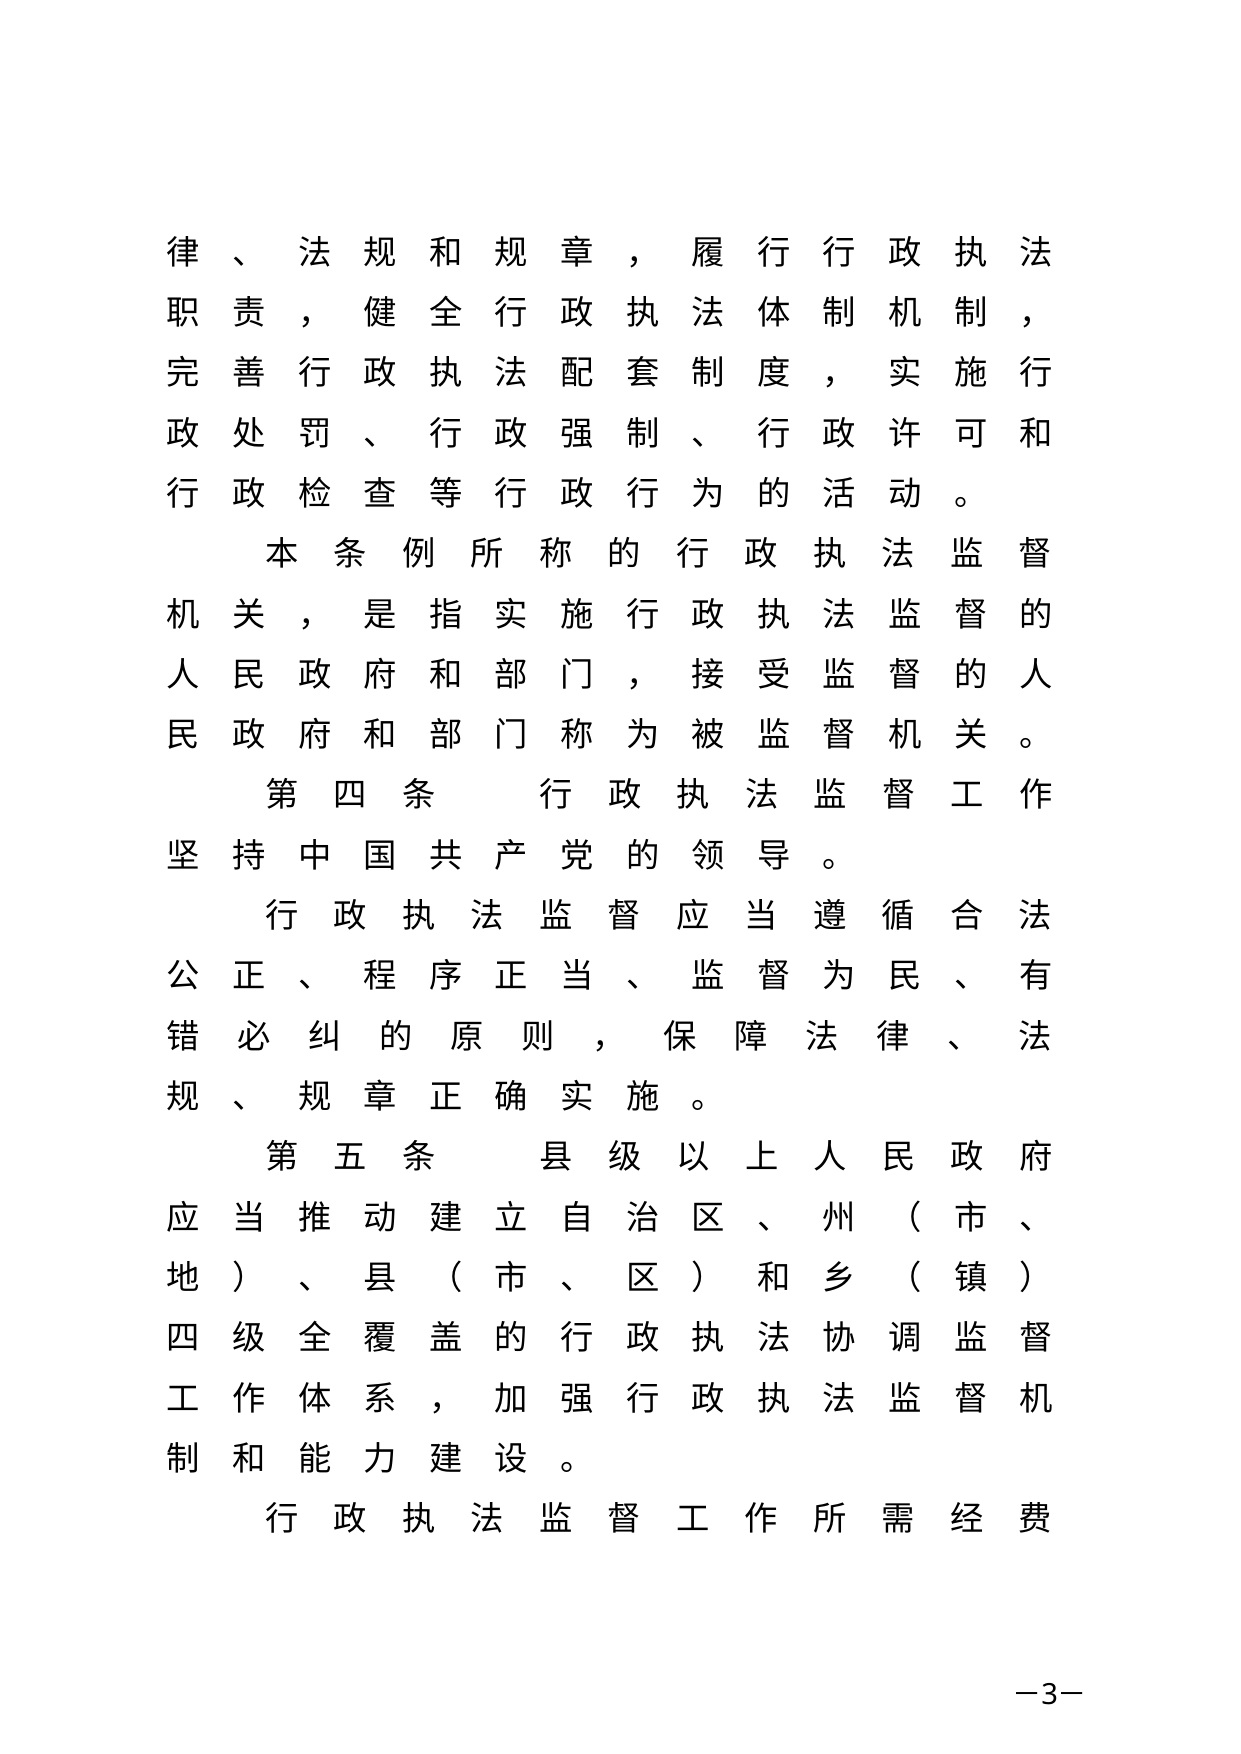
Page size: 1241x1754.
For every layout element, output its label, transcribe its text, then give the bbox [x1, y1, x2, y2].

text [167, 1486, 1085, 1546]
text 第五条 县级以上人民政府应当推动建立自治区、州（市、地）、县（市、区）和乡（镇）四级全覆盖的行政执法协调监督工作体系，加强行政执法监督机制和能力建设。 [167, 1124, 1085, 1486]
text 第四条 行政执法监督工作坚持中国共产党的领导。 [167, 762, 1085, 883]
text 本条例所称的行政执法监督机关，是指实施行政执法监督的人民政府和部门，接受监督的人民政府和部门称为被监督机关。 [167, 521, 1085, 762]
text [167, 219, 1085, 521]
text 行政执法监督应当遵循合法公正、程序正当、监督为民、有错必纠的原则，保障法律、法规、规章正确实施。 [167, 883, 1085, 1124]
